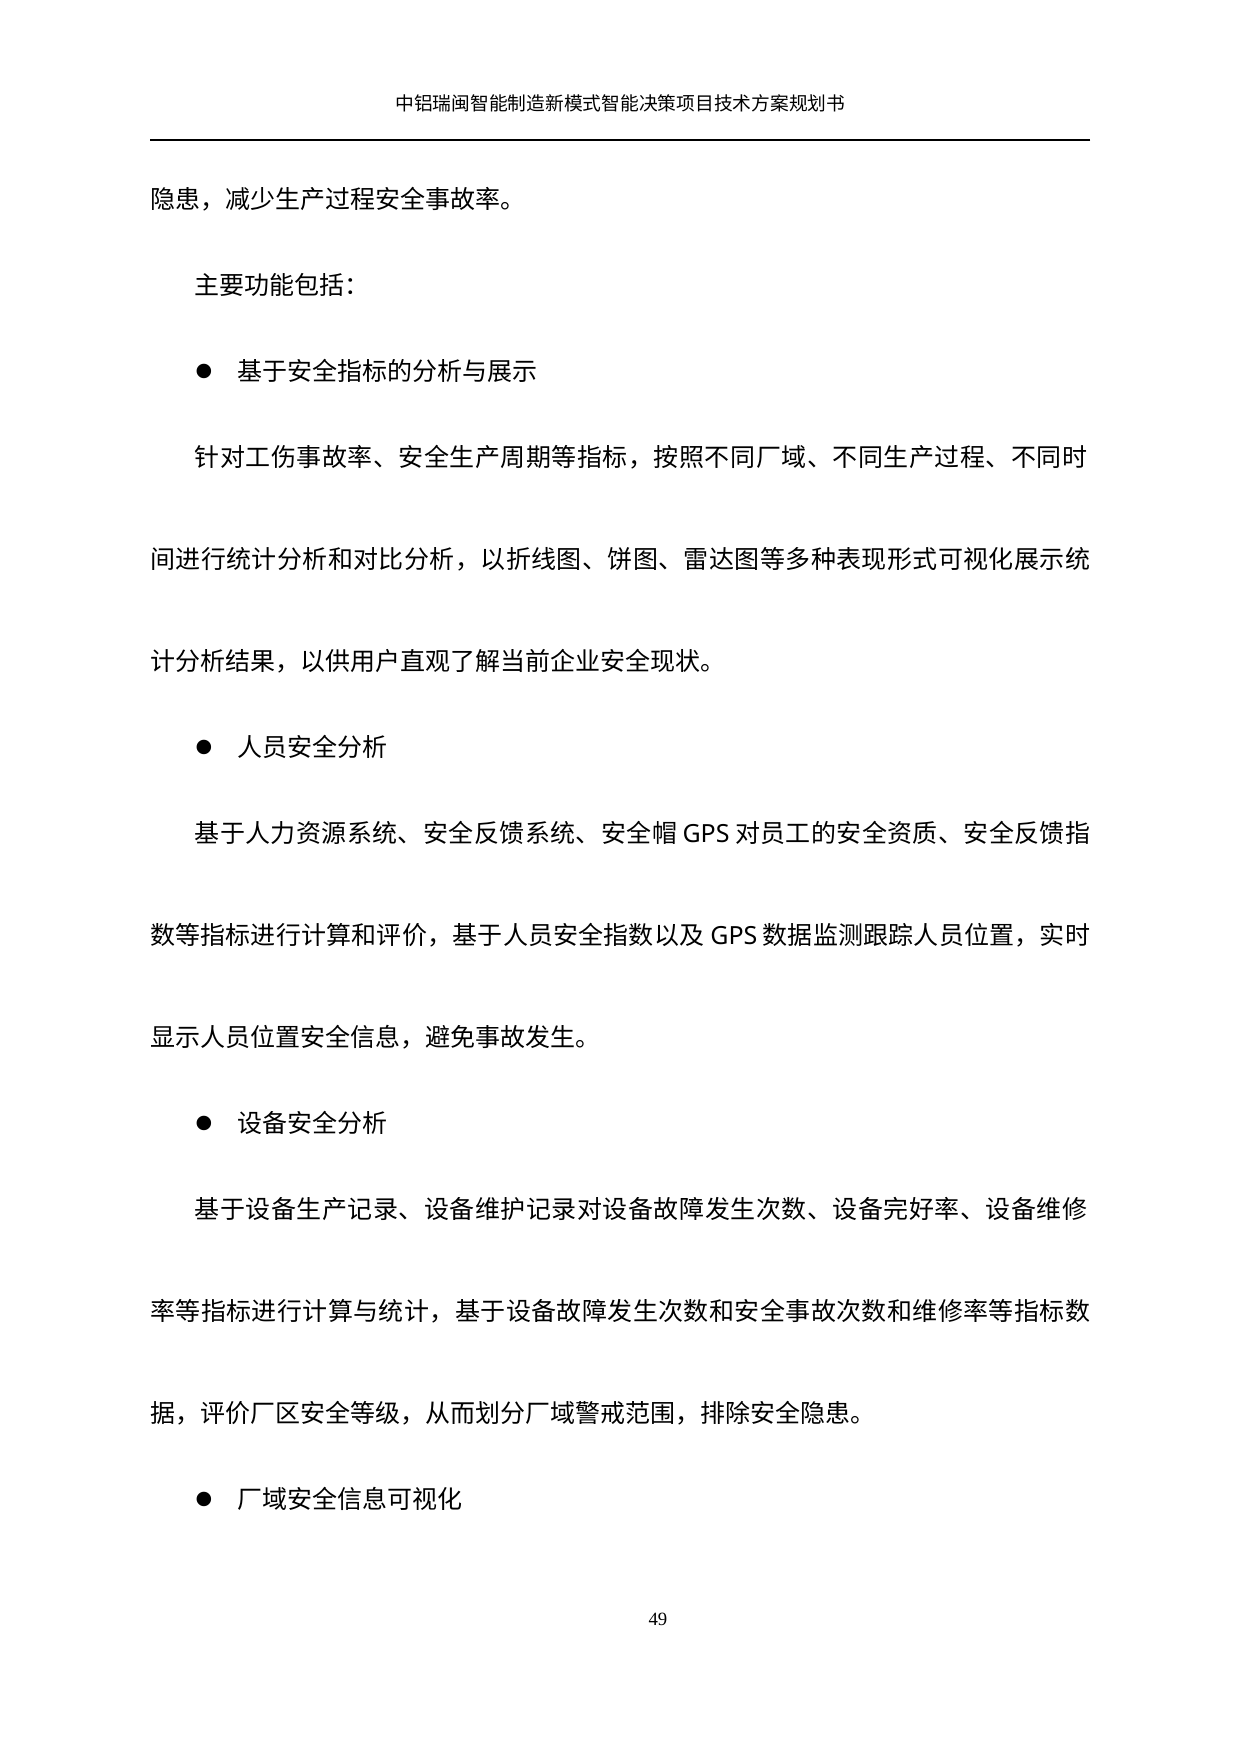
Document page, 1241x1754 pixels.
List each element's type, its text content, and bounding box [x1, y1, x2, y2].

text 人员安全分析 [150, 712, 1090, 780]
text 设备安全分析 [150, 1088, 1090, 1156]
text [150, 164, 1090, 232]
text 厂域安全信息可视化 [150, 1463, 1090, 1531]
text 基于安全指标的分析与展示 [150, 336, 1090, 404]
text 针对工伤事故率、安全生产周期等指标，按照不同厂域、不同生产过程、不同时间进行统计分析和对比分析，以折线图、饼图、雷达图等多种表现形式可视化展示统计分析结果，以供用户直观了解当前企业安全现状。 [150, 422, 1090, 694]
text 基于人力资源系统、安全反馈系统、安全帽GPS对员工的安全资质、安全反馈指数等指标进行计算和评价，基于人员安全指数以及GPS数据监测跟踪人员位置，实时显示人员位置安全信息，避免事故发生。 [150, 798, 1090, 1069]
text 主要功能包括： [150, 250, 1090, 318]
text 基于设备生产记录、设备维护记录对设备故障发生次数、设备完好率、设备维修率等指标进行计算与统计，基于设备故障发生次数和安全事故次数和维修率等指标数据，评价厂区安全等级，从而划分厂域警戒范围，排除安全隐患。 [150, 1174, 1090, 1445]
